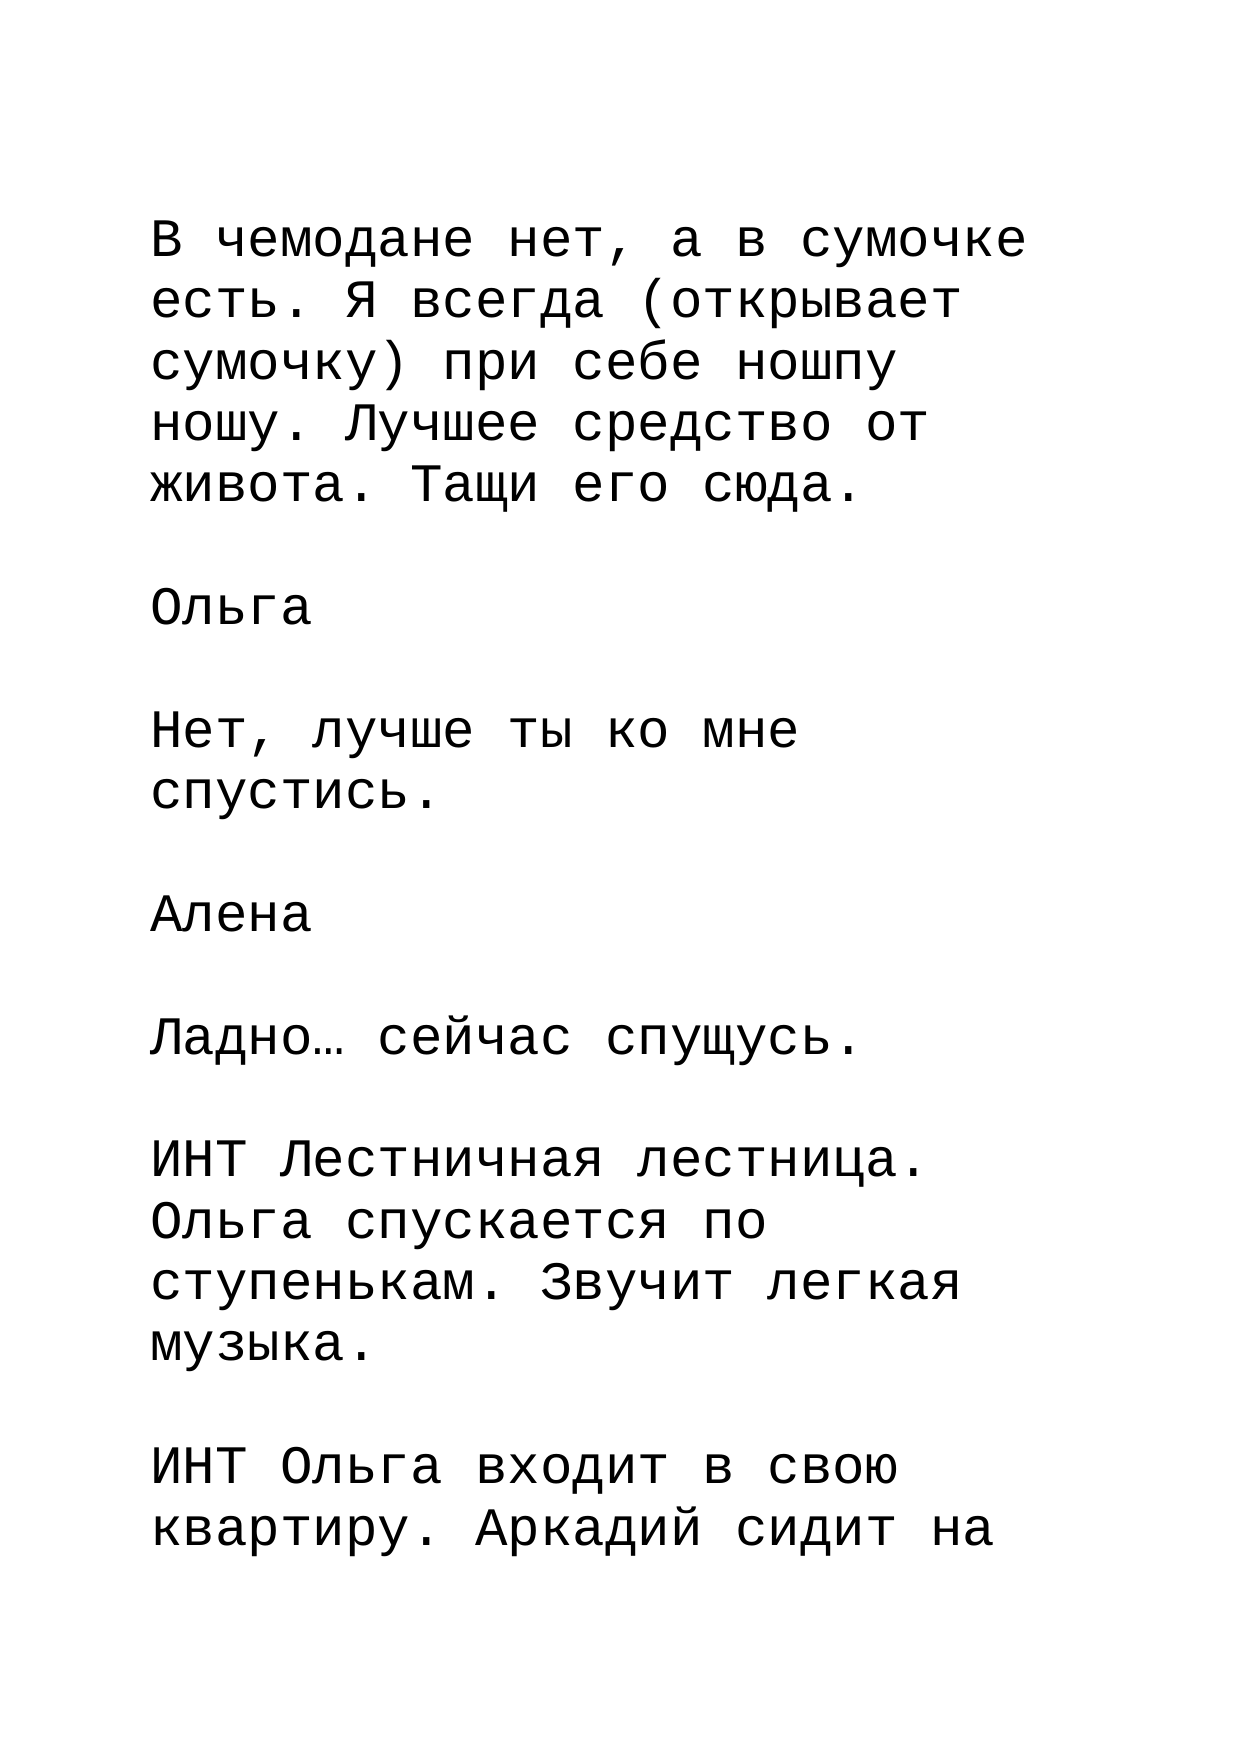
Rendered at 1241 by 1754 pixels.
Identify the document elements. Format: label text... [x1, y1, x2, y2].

text Ладно… сейчас спущусь. [150, 1009, 1090, 1070]
text В чемодане нет, а в сумочке есть. Я всегда (открывает сумочку) при себе ношпу ношу. Лучшее средство от живота. Тащи его сюда. [150, 211, 1090, 518]
text Нет, лучше ты ко мне спустись. [150, 702, 1090, 825]
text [150, 1438, 1090, 1561]
text Ольга [150, 579, 1090, 641]
text Алена [150, 886, 1090, 948]
text ИНТ Лестничная лестница. Ольга спускается по ступенькам. Звучит легкая музыка. [150, 1132, 1090, 1377]
